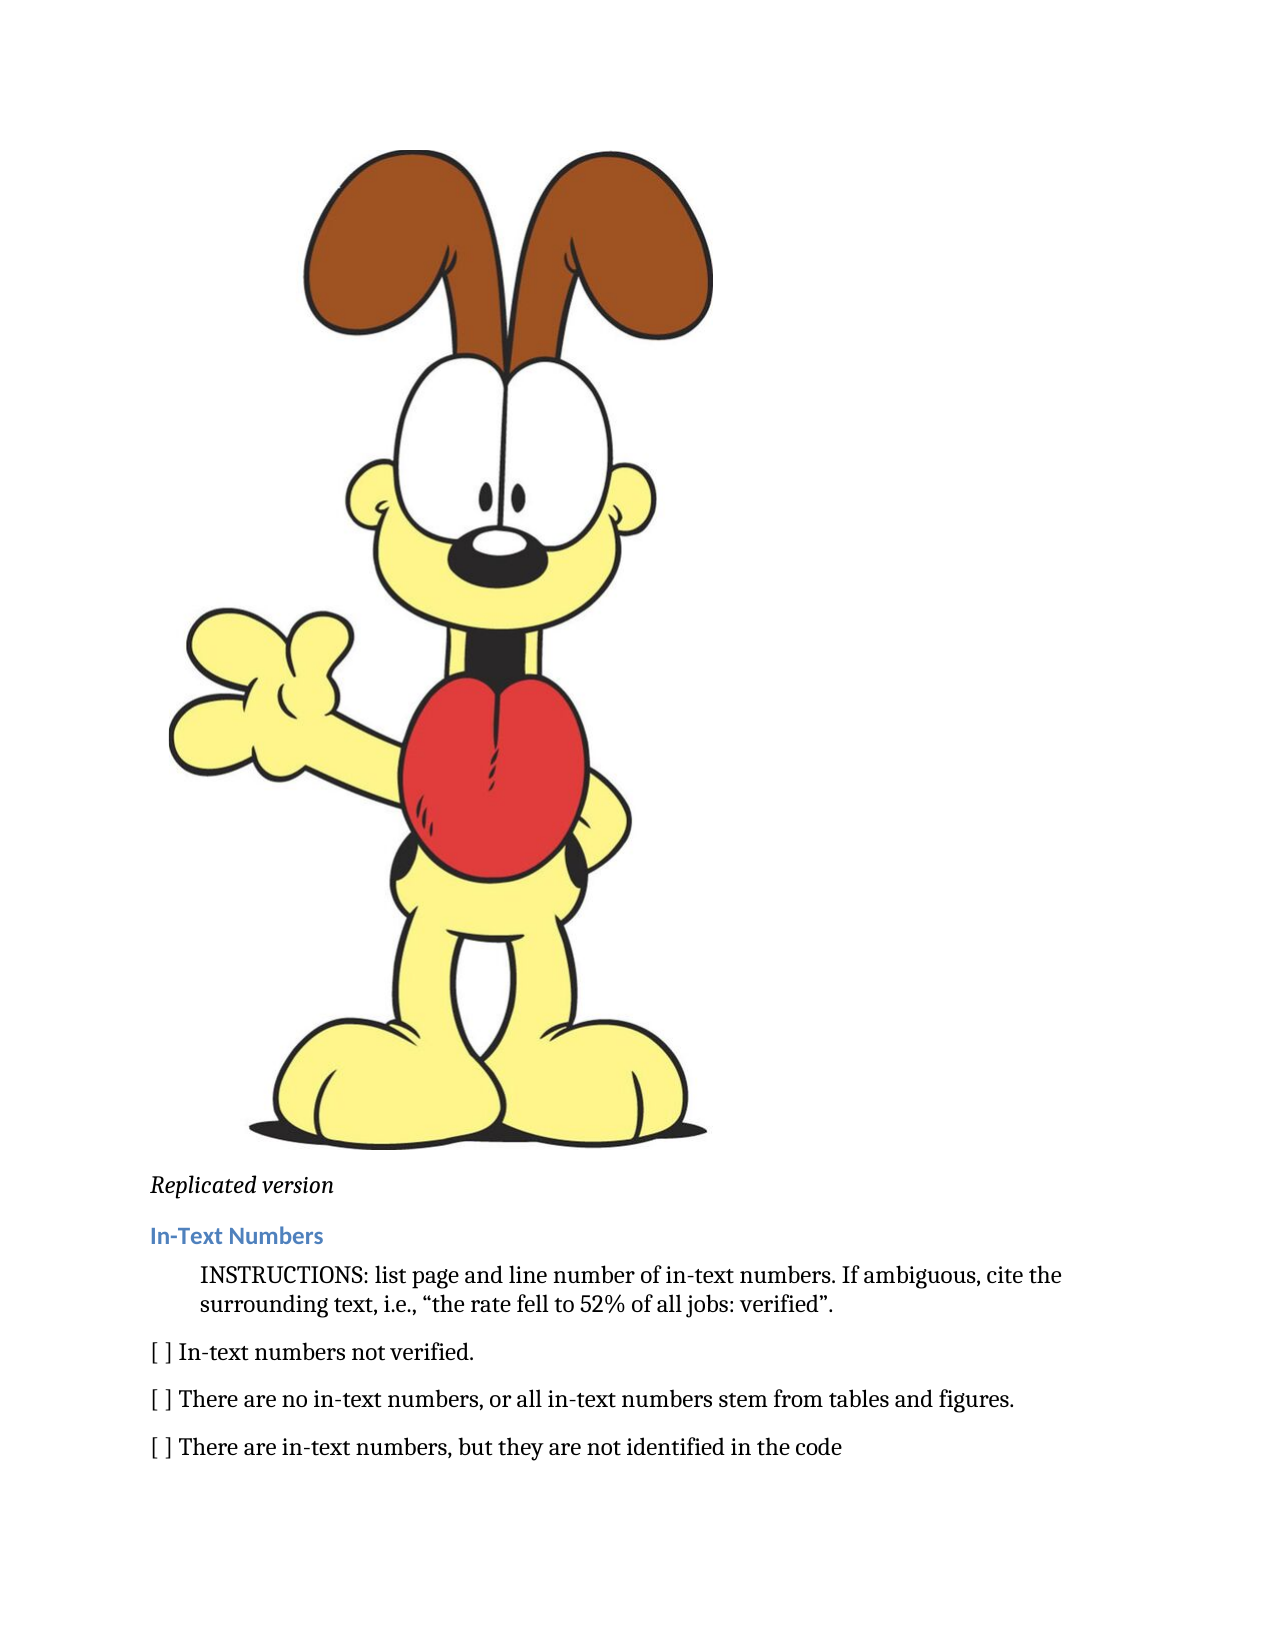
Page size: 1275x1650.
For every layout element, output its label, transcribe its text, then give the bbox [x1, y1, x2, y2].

text INSTRUCTIONS: list page and line number of in-text numbers. If ambiguous, cite the surrounding text, i.e., “the rate fell to 52% of all jobs: verified”. [200, 1261, 1075, 1319]
text [ ] There are no in-text numbers, or all in-text numbers stem from tables and figures. [150, 1385, 1125, 1414]
text [ ] There are in-text numbers, but they are not identified in the code [150, 1433, 1125, 1461]
picture [168, 150, 713, 1150]
text Replicated version [150, 1171, 1125, 1199]
text [ ] In-text numbers not verified. [150, 1338, 1125, 1366]
subtitle In-Text Numbers [150, 1220, 1125, 1251]
